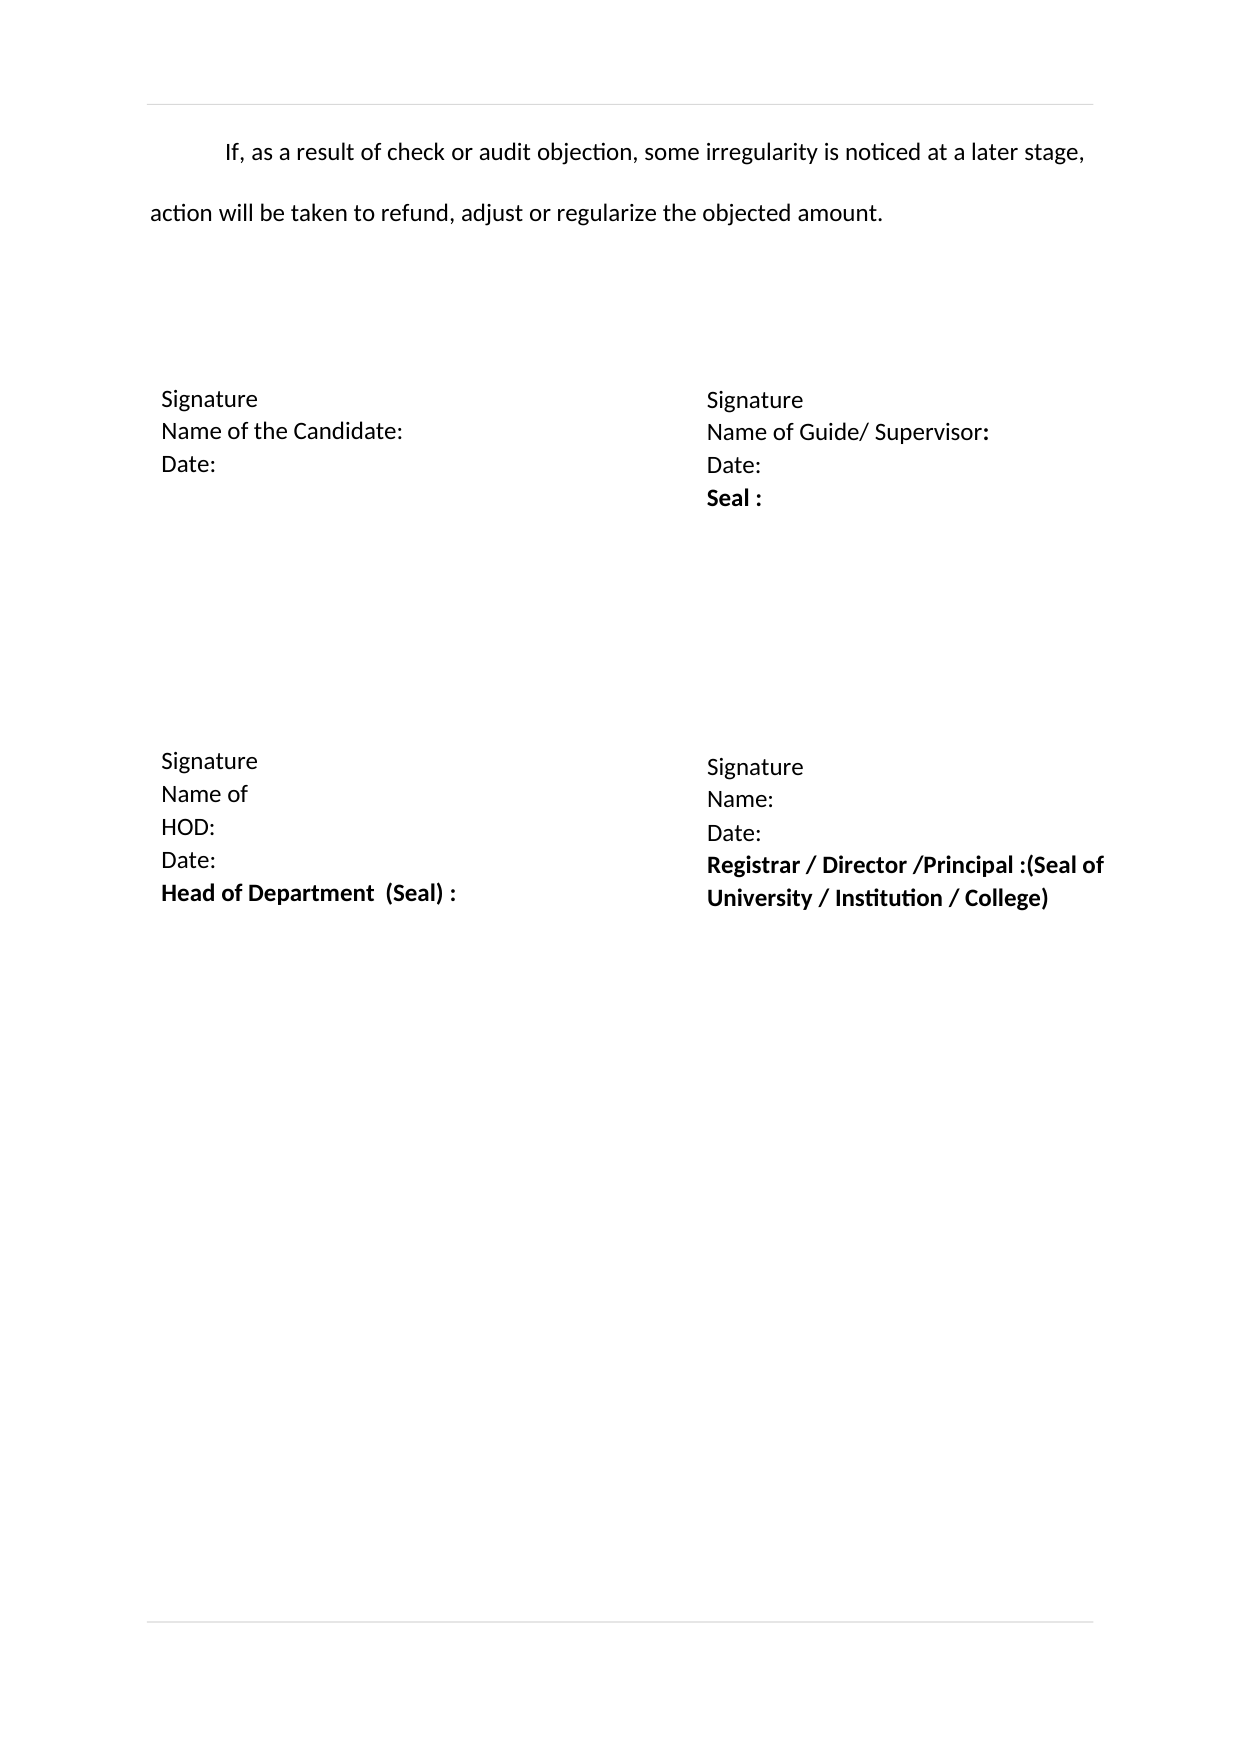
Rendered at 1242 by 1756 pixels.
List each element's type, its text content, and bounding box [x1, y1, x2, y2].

text Date: [161, 844, 460, 875]
text Name of the Candidate: Date: [161, 415, 406, 479]
text Signature [161, 383, 408, 413]
text If, as a result of check or audit objection, some irregularity is noticed at a later stage, action will be taken to refund, adjust or regularize the objected amount. [150, 137, 1145, 227]
text Signature [707, 384, 1237, 414]
text Name of Guide/ Supervisor: Date: [707, 416, 992, 480]
text Date: [707, 817, 1237, 847]
subtitle Head of Department (Seal) : [161, 877, 460, 907]
text Signature Name of HOD: [161, 745, 307, 842]
text Registrar / Director /Principal :(Seal of University / Institution / College) [707, 849, 1106, 913]
text Signature Name: [707, 751, 806, 814]
subtitle Seal : [707, 482, 1237, 512]
